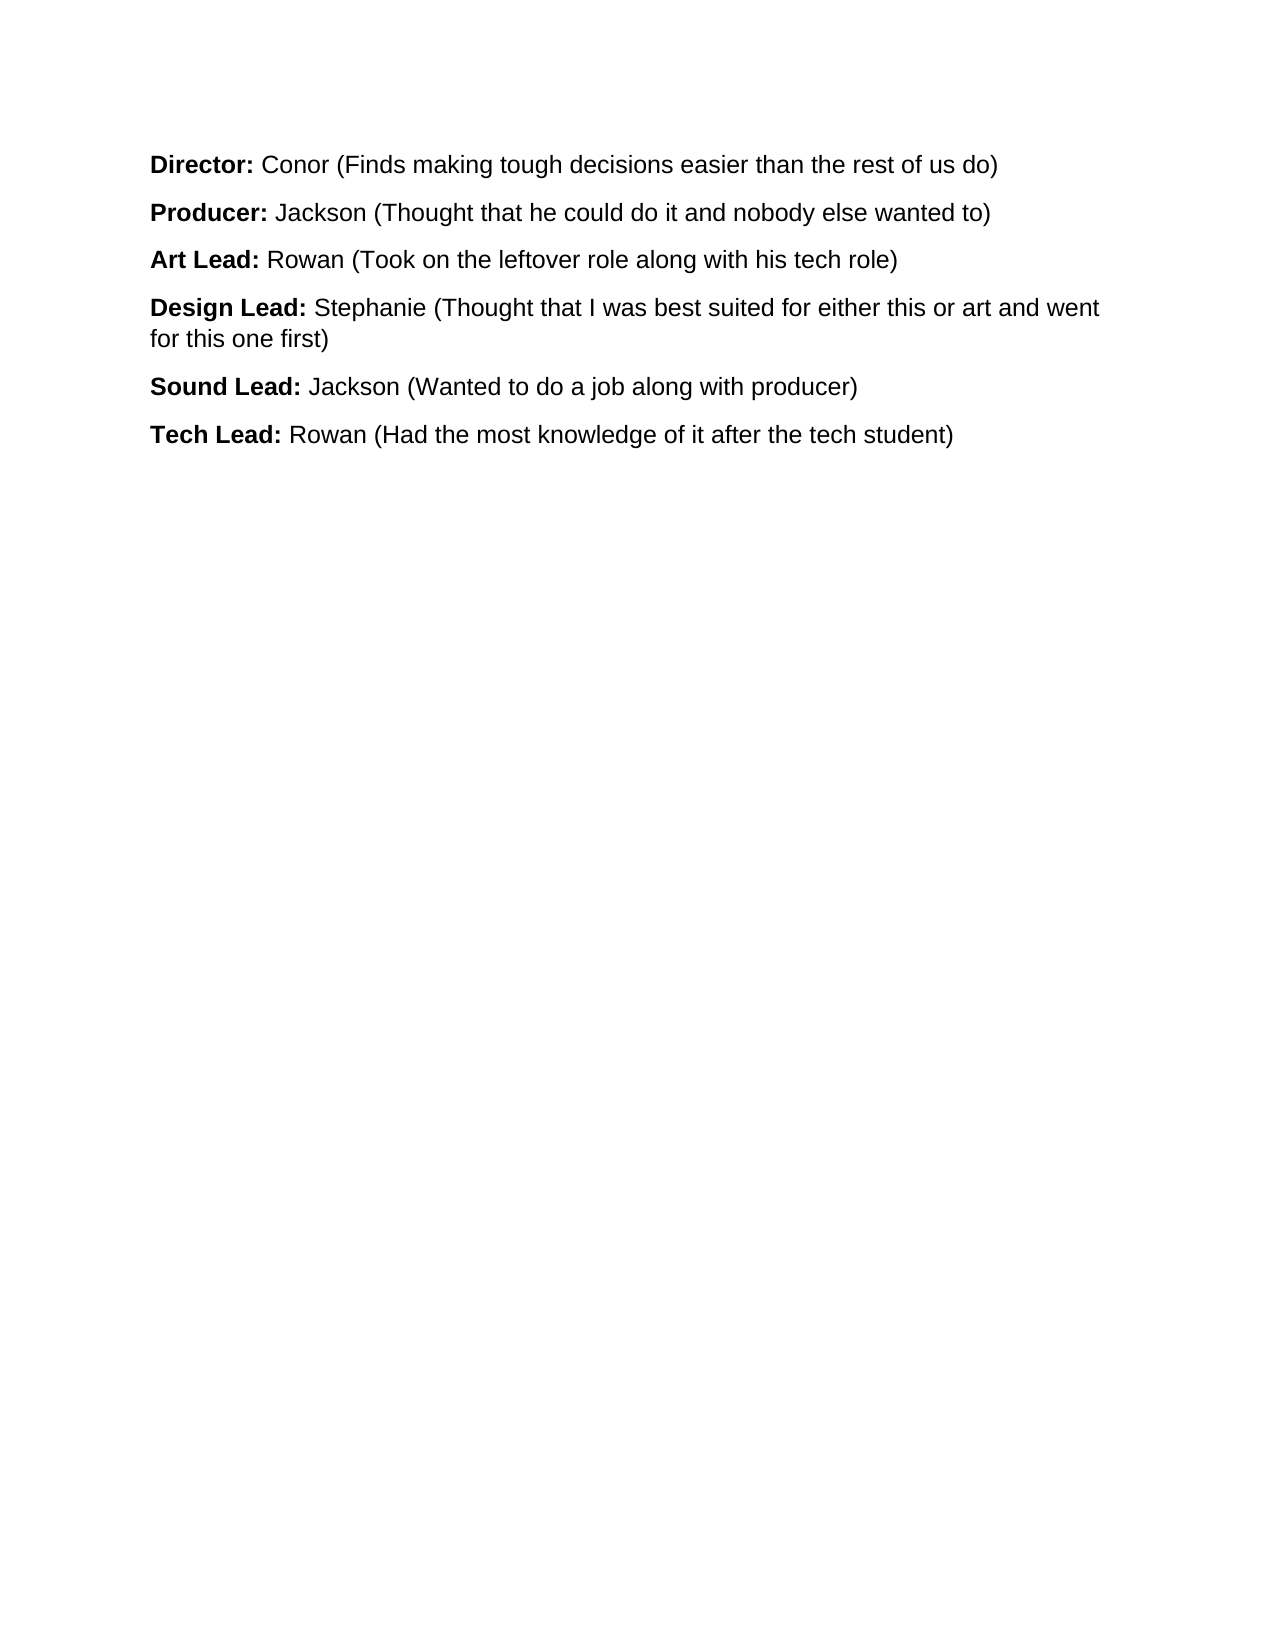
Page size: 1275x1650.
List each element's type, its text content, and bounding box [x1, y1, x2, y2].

text Producer: Jackson (Thought that he could do it and nobody else wanted to) [150, 198, 1125, 226]
text Design Lead: Stephanie (Thought that I was best suited for either this or art and went for this one first) [150, 293, 1125, 353]
text Director: Conor (Finds making tough decisions easier than the rest of us do) [150, 150, 1125, 179]
text Sound Lead: Jackson (Wanted to do a job along with producer) [150, 372, 1125, 401]
text Tech Lead: Rowan (Had the most knowledge of it after the tech student) [150, 419, 1125, 448]
text Art Lead: Rowan (Took on the leftover role along with his tech role) [150, 245, 1125, 274]
